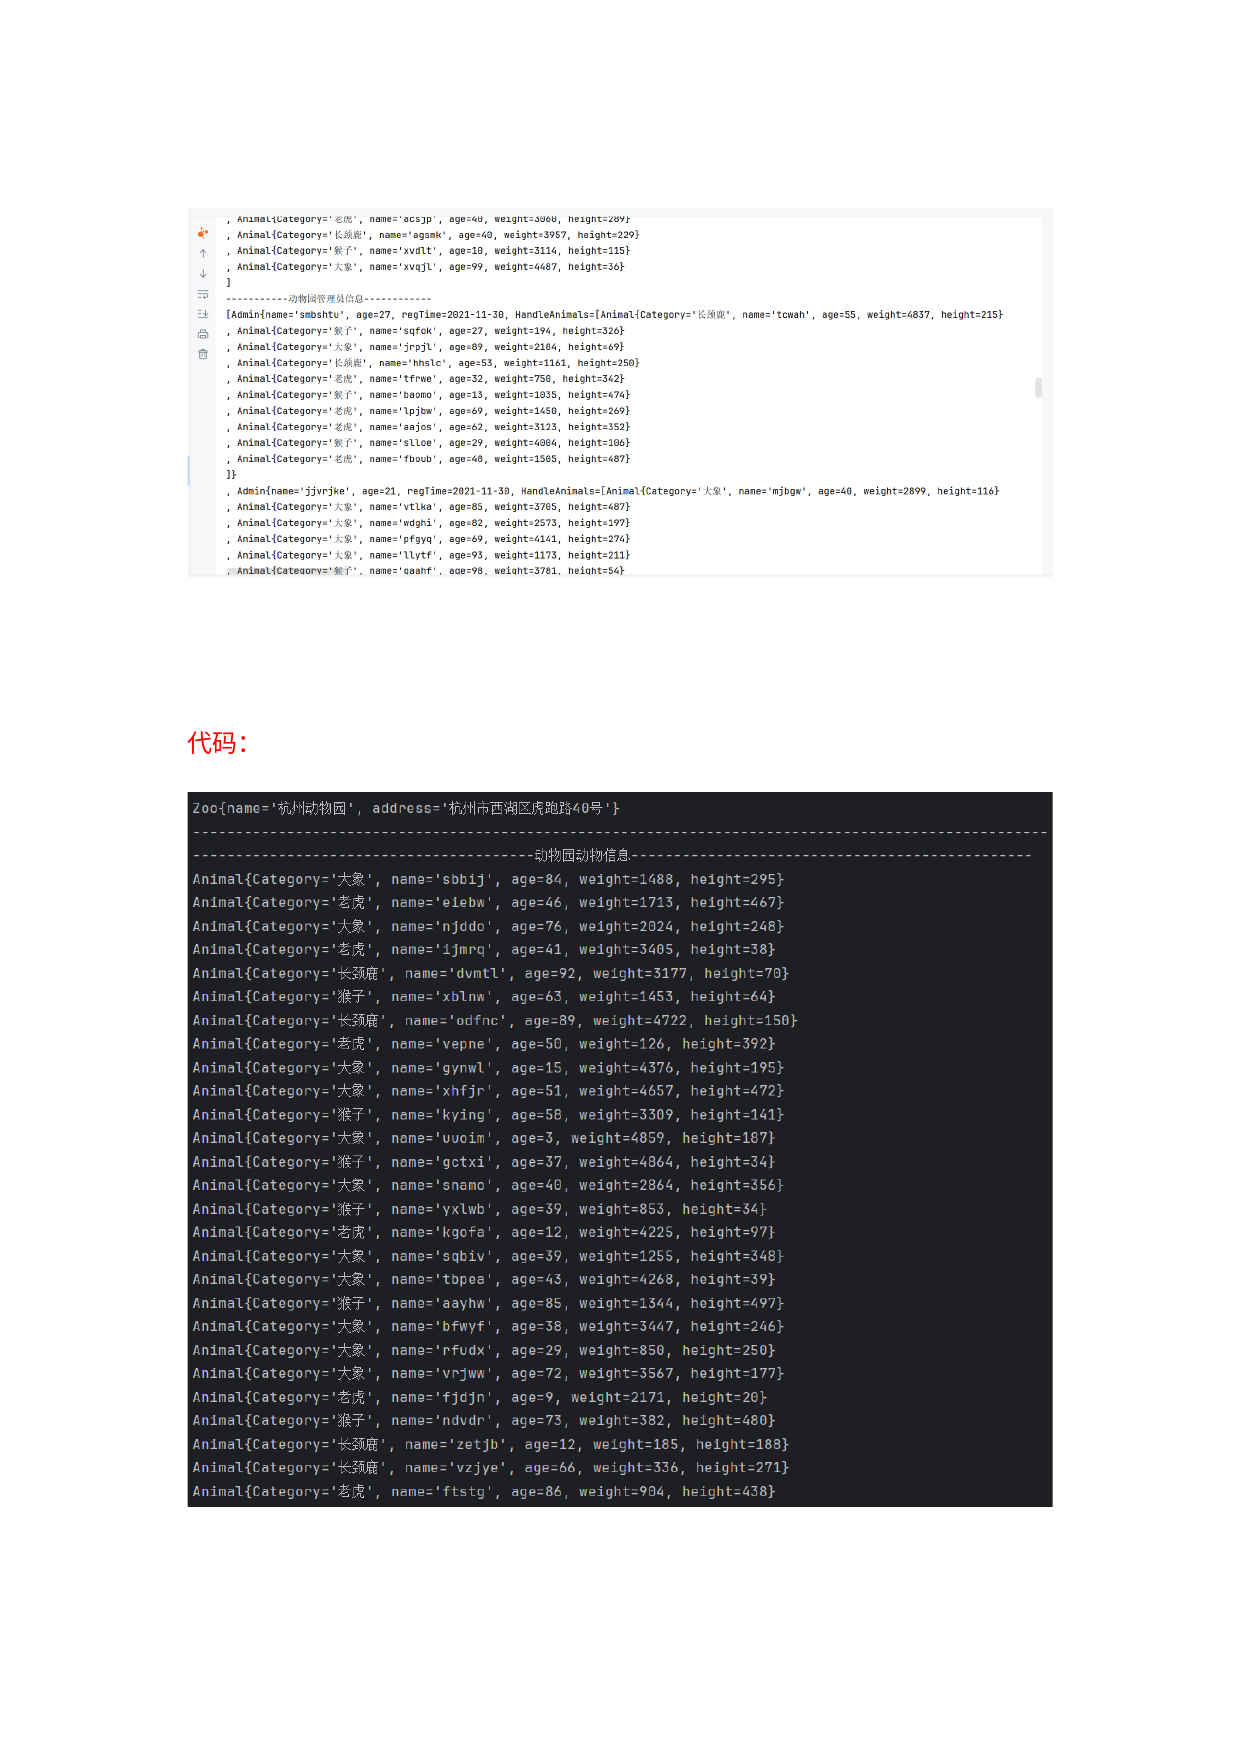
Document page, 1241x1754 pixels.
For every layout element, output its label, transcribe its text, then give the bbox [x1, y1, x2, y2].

text 代码： [187, 709, 1053, 774]
picture [187, 208, 1053, 578]
picture [187, 792, 1053, 1507]
